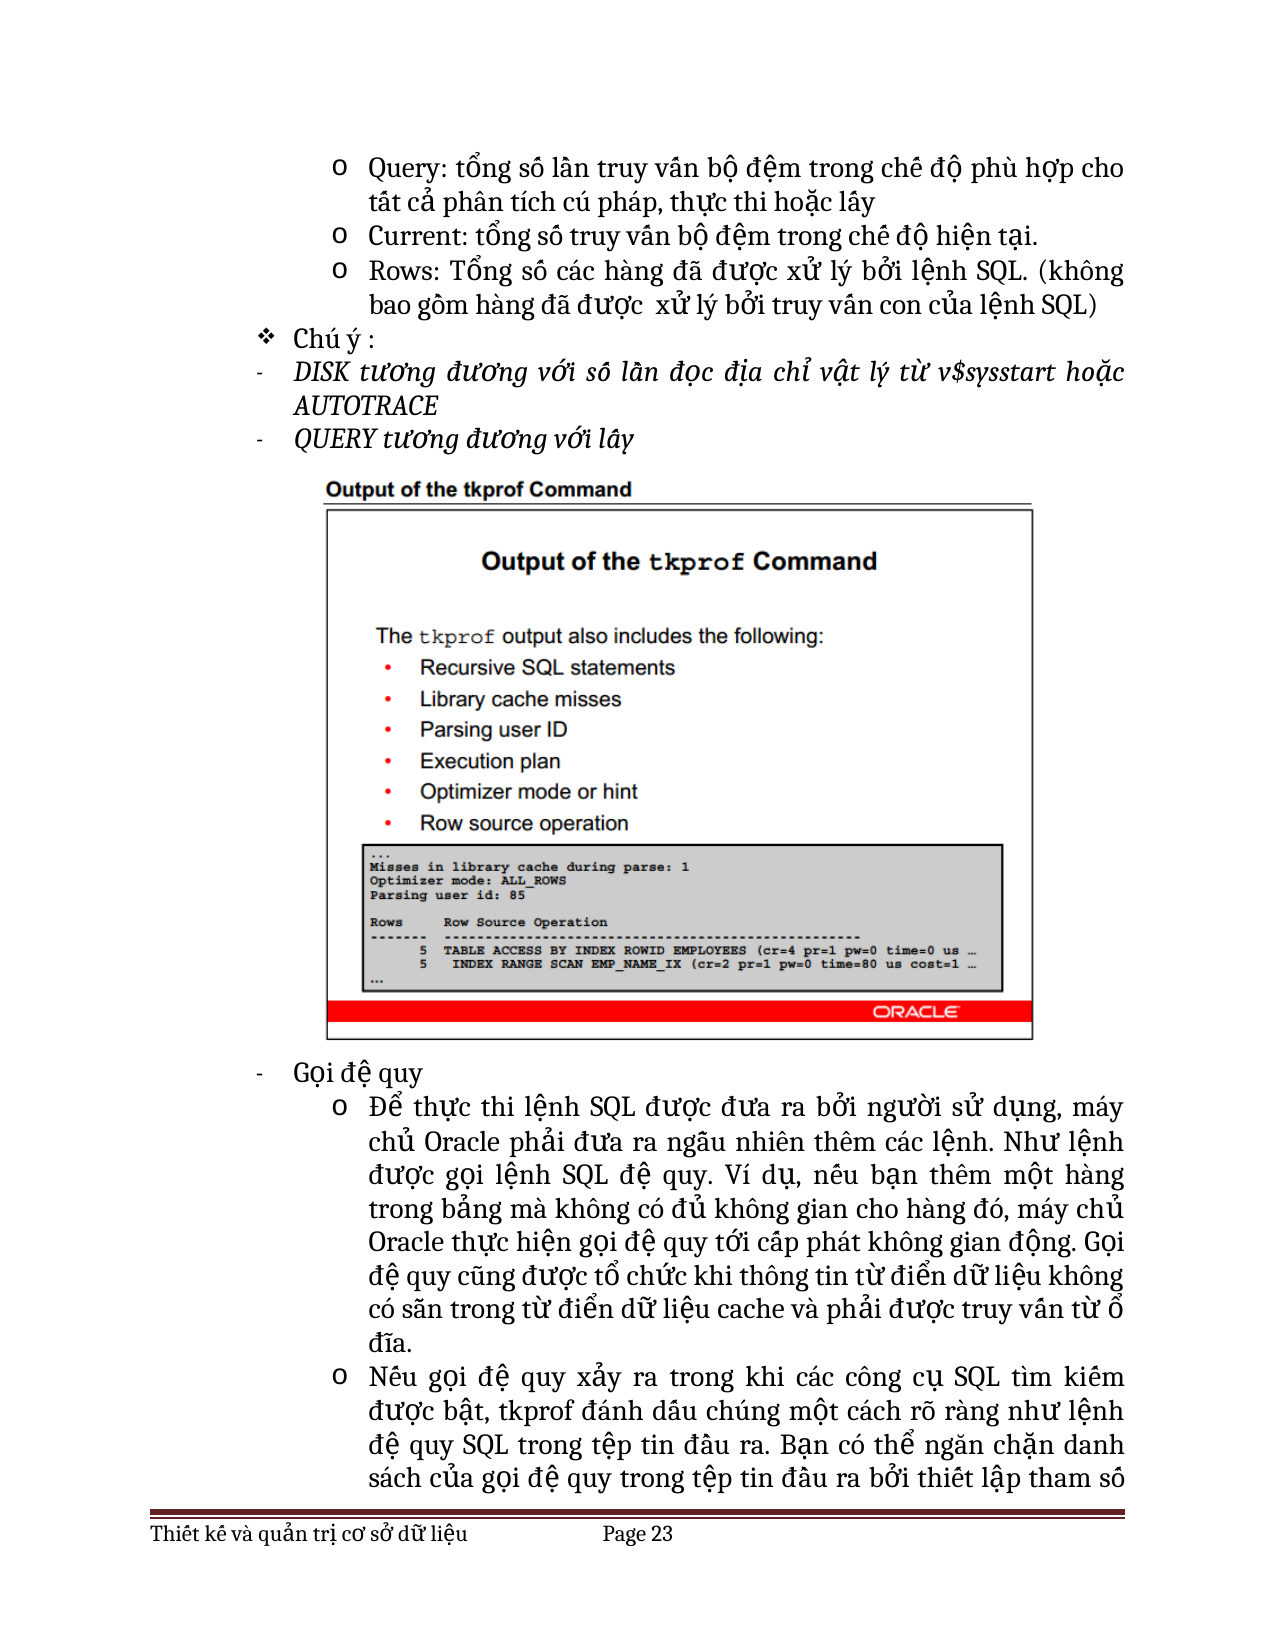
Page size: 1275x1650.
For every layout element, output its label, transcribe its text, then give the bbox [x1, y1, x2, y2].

list Current: tổng số truy vấn bộ đệm trong chế độ hiện tại. [331, 218, 1125, 253]
list DISK tương đương với số lần đọc địa chỉ vật lý từ v$sysstart hoặc AUTOTRACE [256, 356, 1125, 423]
list Để thực thi lệnh SQL được đưa ra bởi người sử dụng, máy chủ Oracle phải đưa ra ngẫu nhiên thêm các lệnh. Như lệnh được gọi lệnh SQL đệ quy. Ví dụ, nếu bạn thêm một hàng trong bảng mà không có đủ không gian cho hàng đó, máy chủ Oracle thực hiện gọi đệ quy tới cấp phát không gian động. Gọi đệ quy cũng được tổ chức khi thông tin từ điển dữ liệu không có sẵn trong từ điển dữ liệu cache và phải được truy vấn từ ổ đĩa. [331, 1090, 1125, 1359]
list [331, 1359, 1125, 1495]
list Gọi đệ quy [256, 1056, 1125, 1090]
list Rows: Tổng số các hàng đã được xử lý bởi lệnh SQL. (không bao gồm hàng đã được xử lý bởi truy vấn con của lệnh SQL) [331, 253, 1125, 322]
list Query: tổng số lần truy vấn bộ đệm trong chế độ phù hợp cho tất cả phân tích cú pháp, thực thi hoặc lấy [331, 150, 1125, 218]
picture [312, 456, 1061, 1057]
list Chú ý : [256, 322, 1125, 356]
list QUERY tương đương với lấy [256, 423, 1125, 456]
